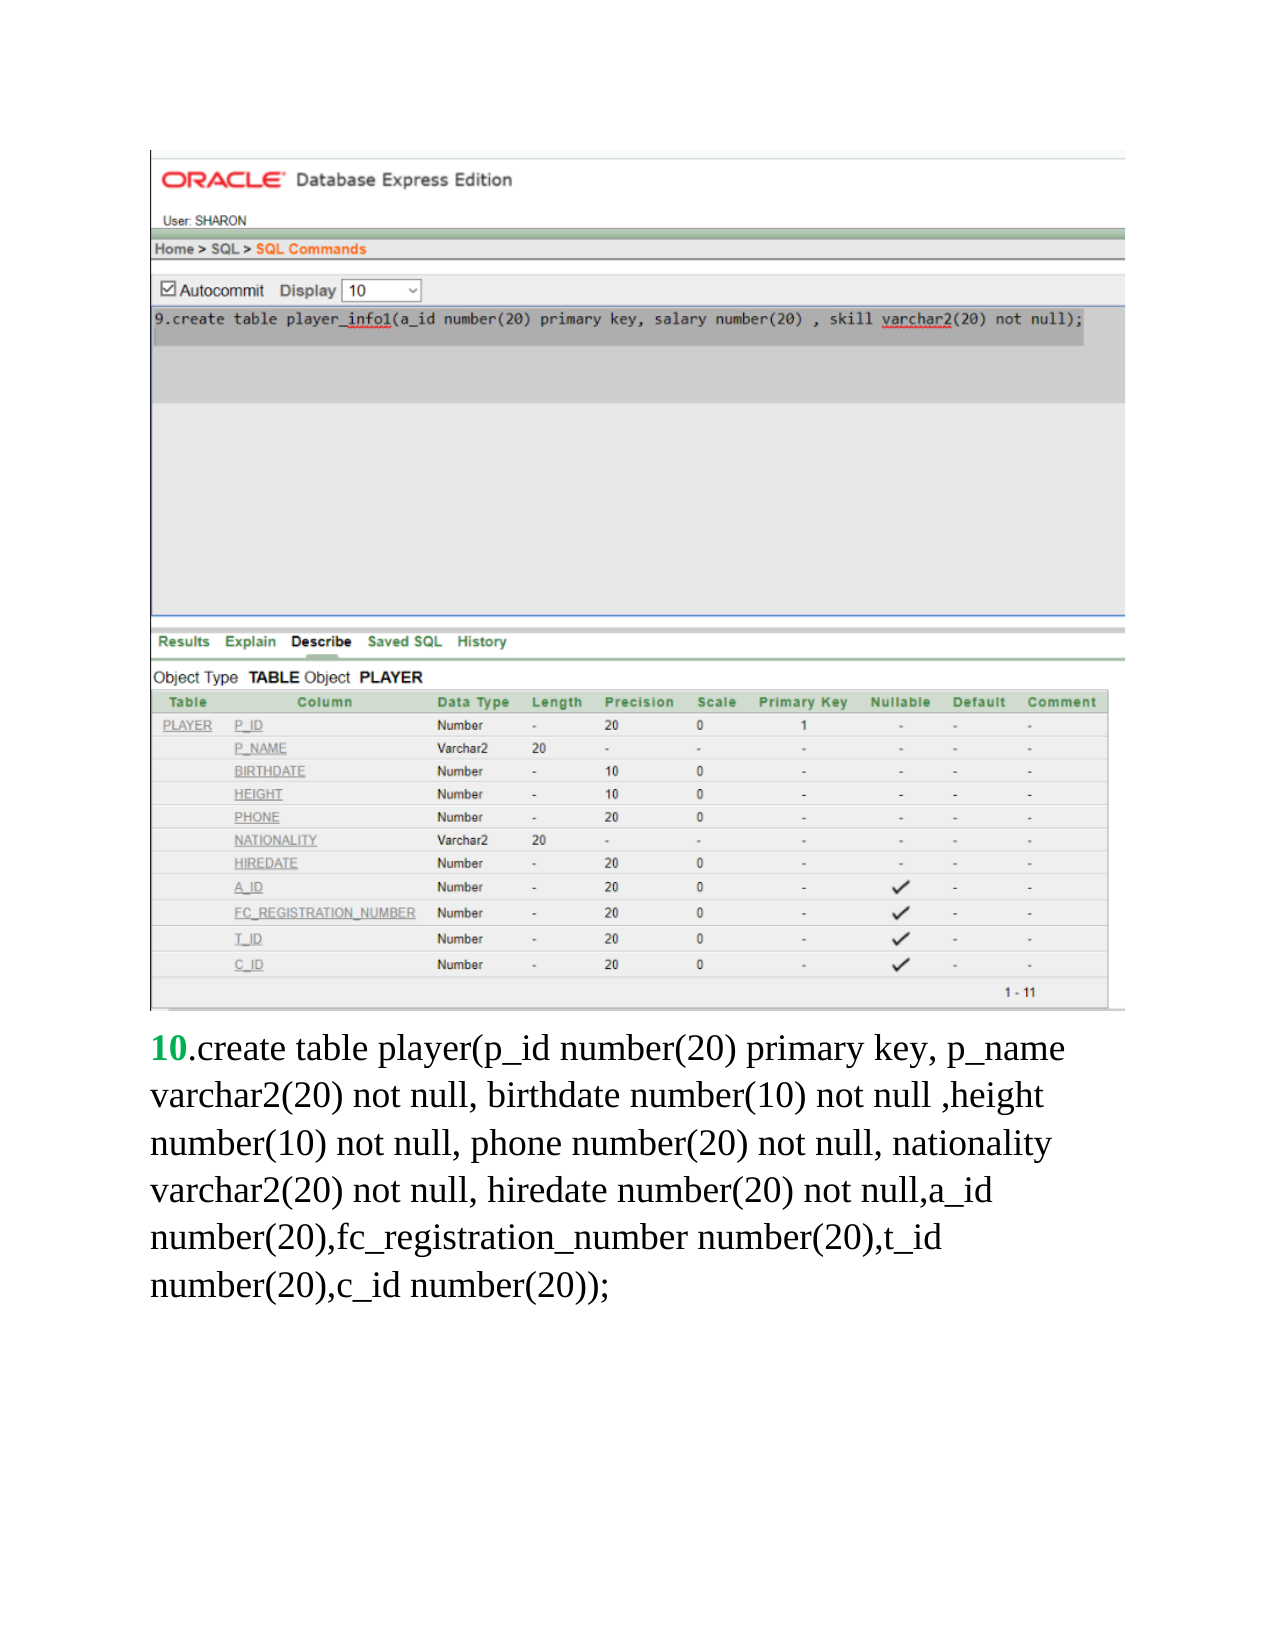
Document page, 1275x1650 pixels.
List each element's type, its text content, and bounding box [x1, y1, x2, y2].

text 10.create table player(p_id number(20) primary key, p_name varchar2(20) not null, birthdate number(10) not null ,height number(10) not null, phone number(20) not null, nationality varchar2(20) not null, hiredate number(20) not null,a_id number(20),fc_registration_number number(20),t_id number(20),c_id number(20)); [150, 1025, 1125, 1305]
picture [150, 150, 1125, 1011]
